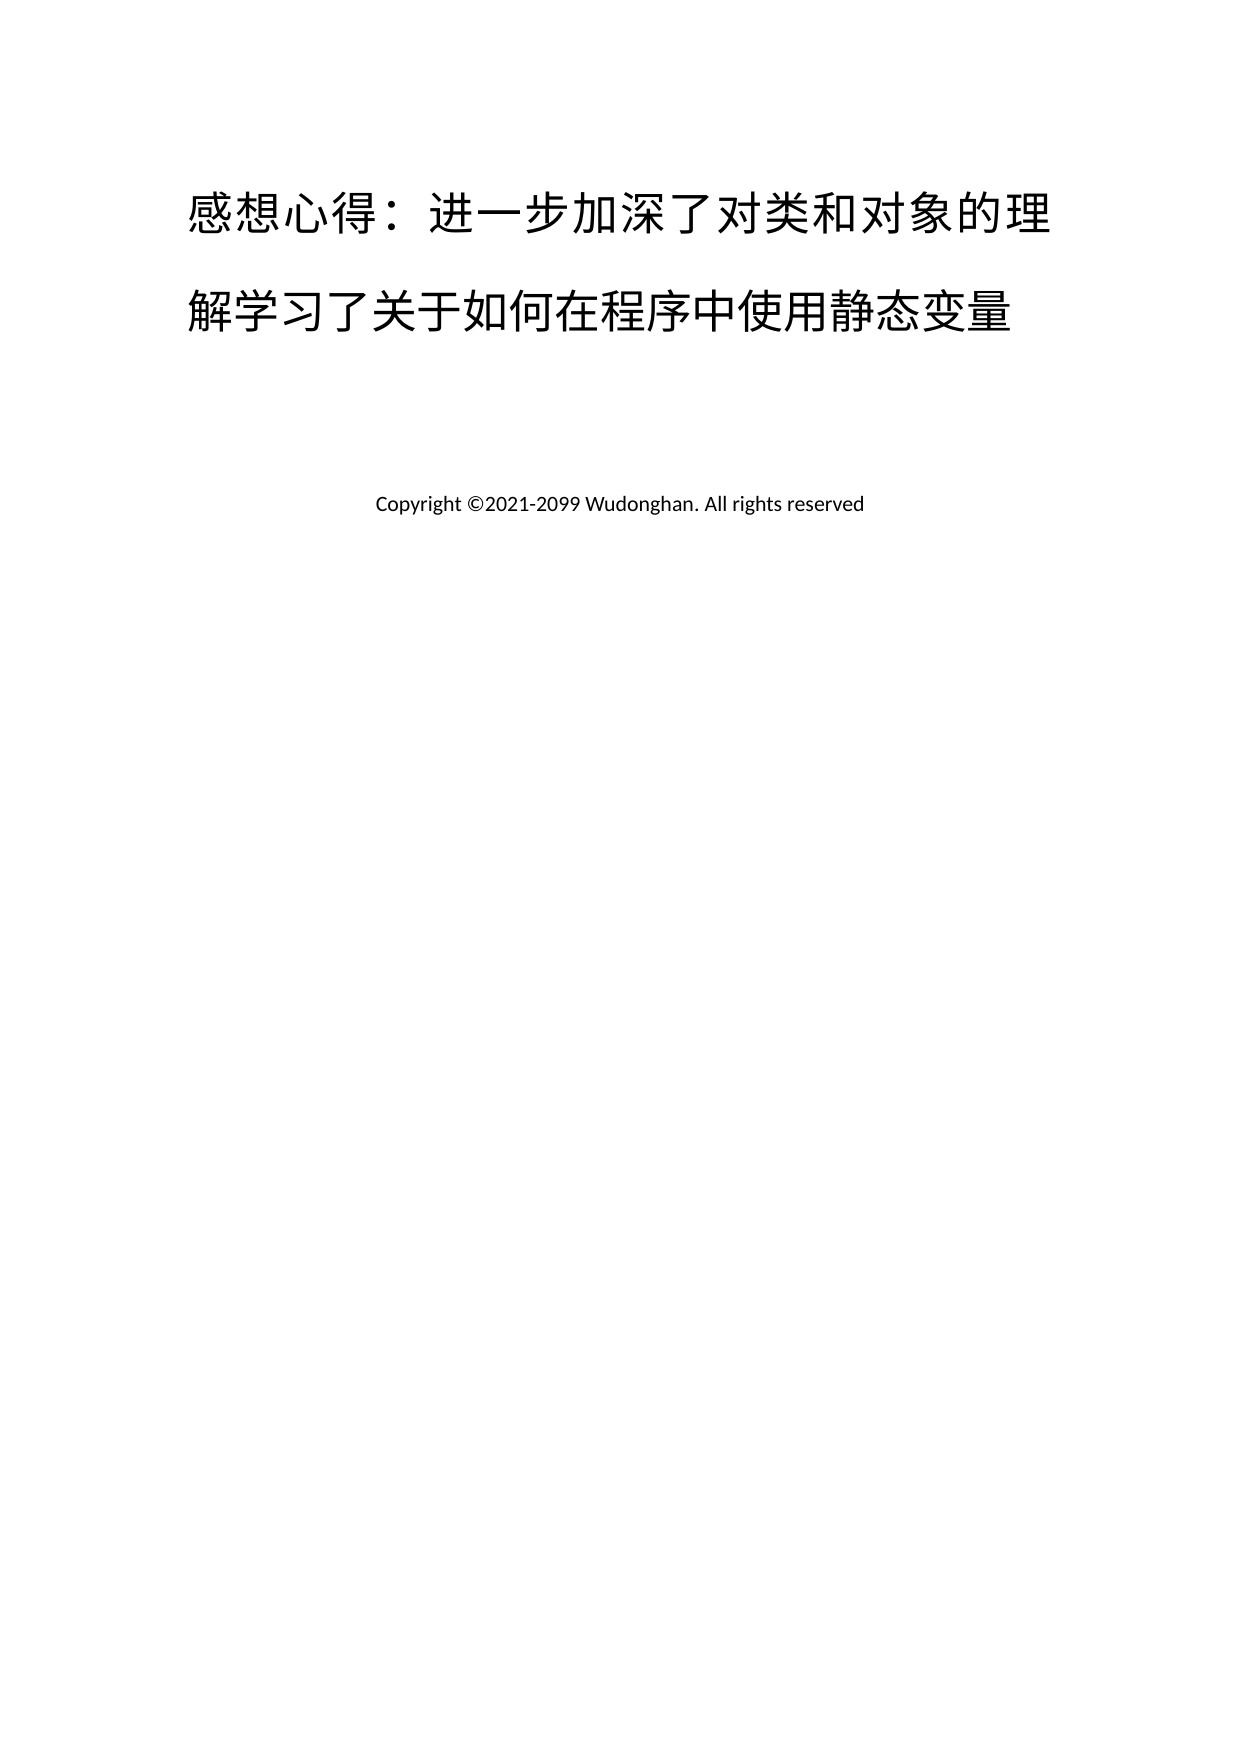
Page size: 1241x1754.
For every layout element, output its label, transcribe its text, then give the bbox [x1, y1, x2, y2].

list Copyright ©2021-2099 Wudonghan. All rights reserved [187, 487, 1053, 519]
text 感想心得：进一步加深了对类和对象的理解学习了关于如何在程序中使用静态变量 [187, 162, 1053, 357]
